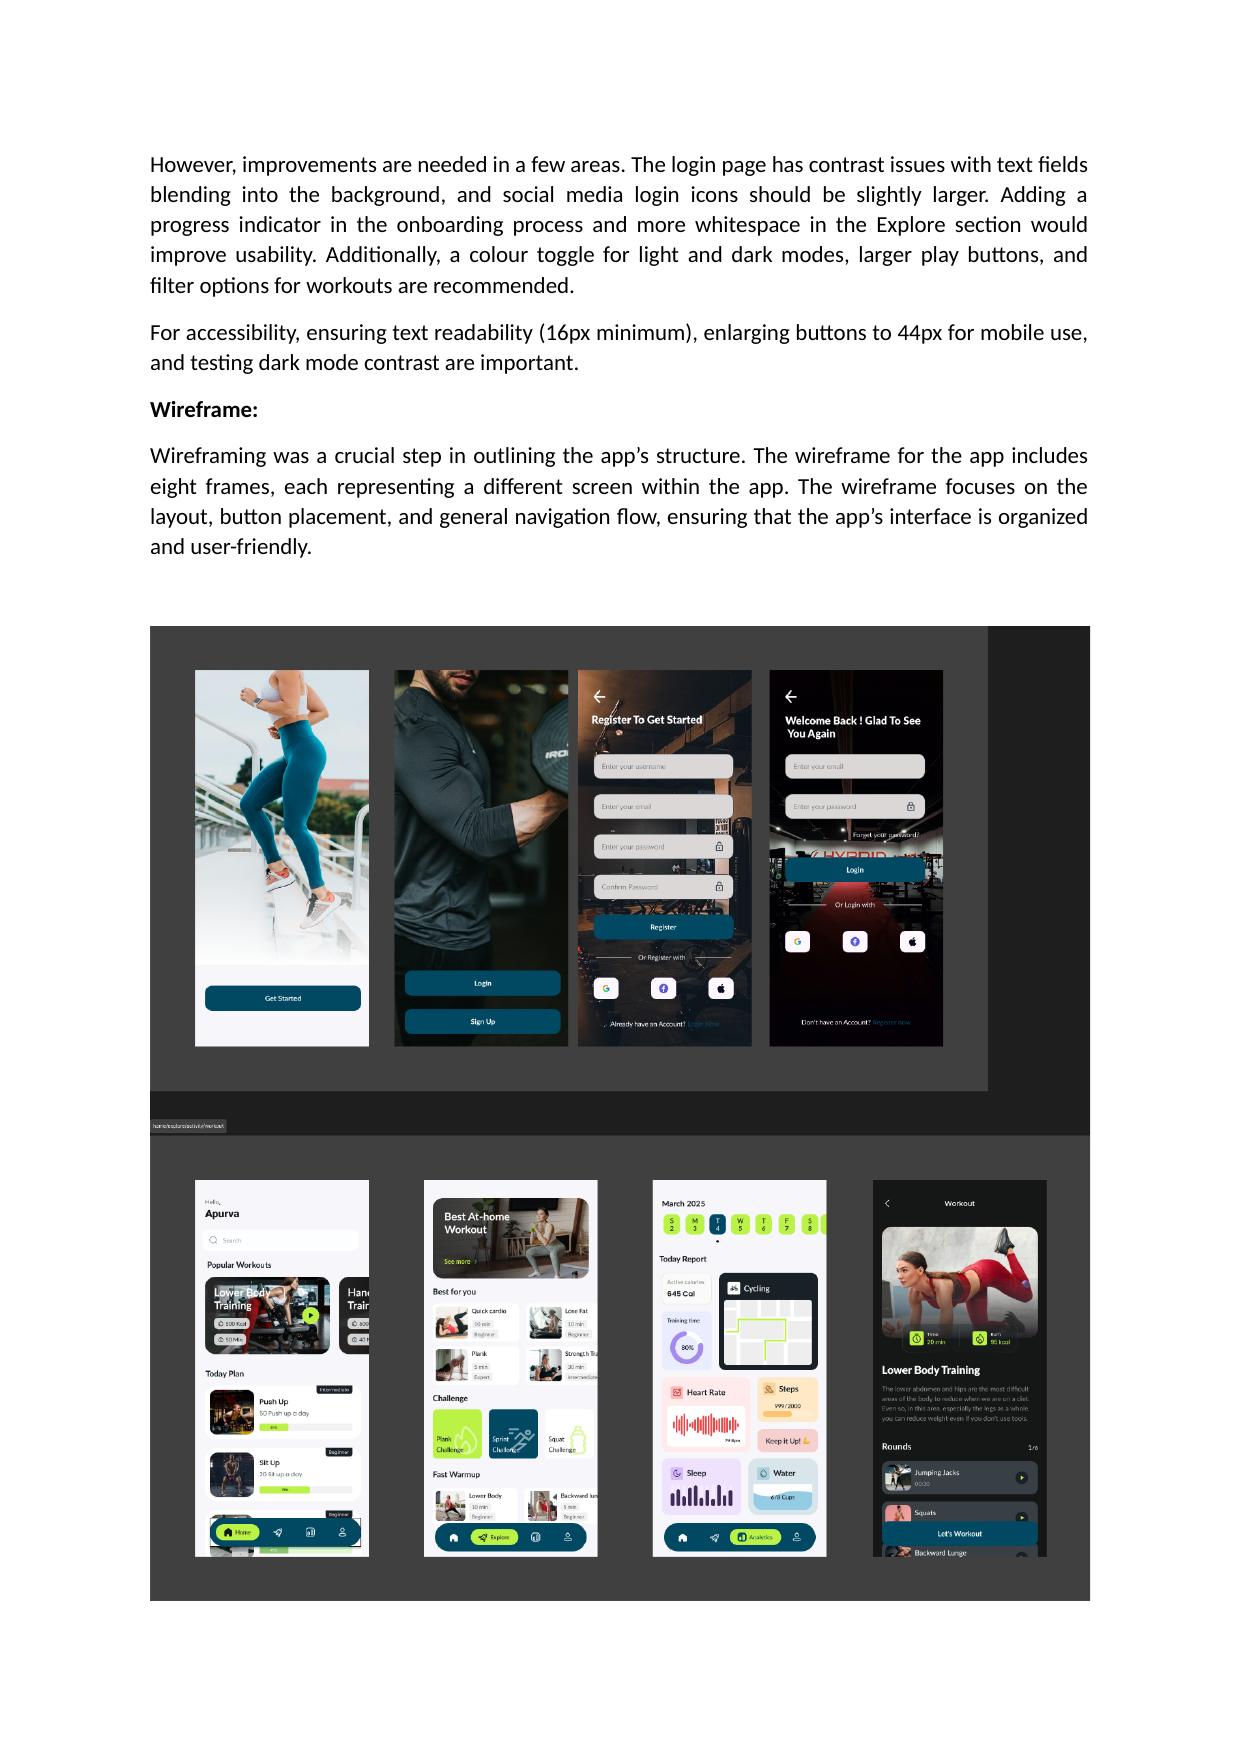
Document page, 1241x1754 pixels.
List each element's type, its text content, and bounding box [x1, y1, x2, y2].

text Wireframing was a crucial step in outlining the app’s structure. The wireframe for the app includes eight frames, each representing a different screen within the app. The wireframe focuses on the layout, button placement, and general navigation flow, ensuring that the app’s interface is organized and user-friendly. [150, 442, 1090, 560]
picture [150, 626, 1091, 1601]
text However, improvements are needed in a few areas. The login page has contrast issues with text fields blending into the background, and social media login icons should be slightly larger. Adding a progress indicator in the onboarding process and more whitespace in the Explore section would improve usability. Additionally, a colour toggle for light and dark modes, larger play buttons, and filter options for workouts are recommended. [150, 150, 1090, 299]
text Wireframe: [150, 395, 1090, 423]
text For accessibility, ensuring text readability (16px minimum), enlarging buttons to 44px for mobile use, and testing dark mode contrast are important. [150, 318, 1090, 376]
